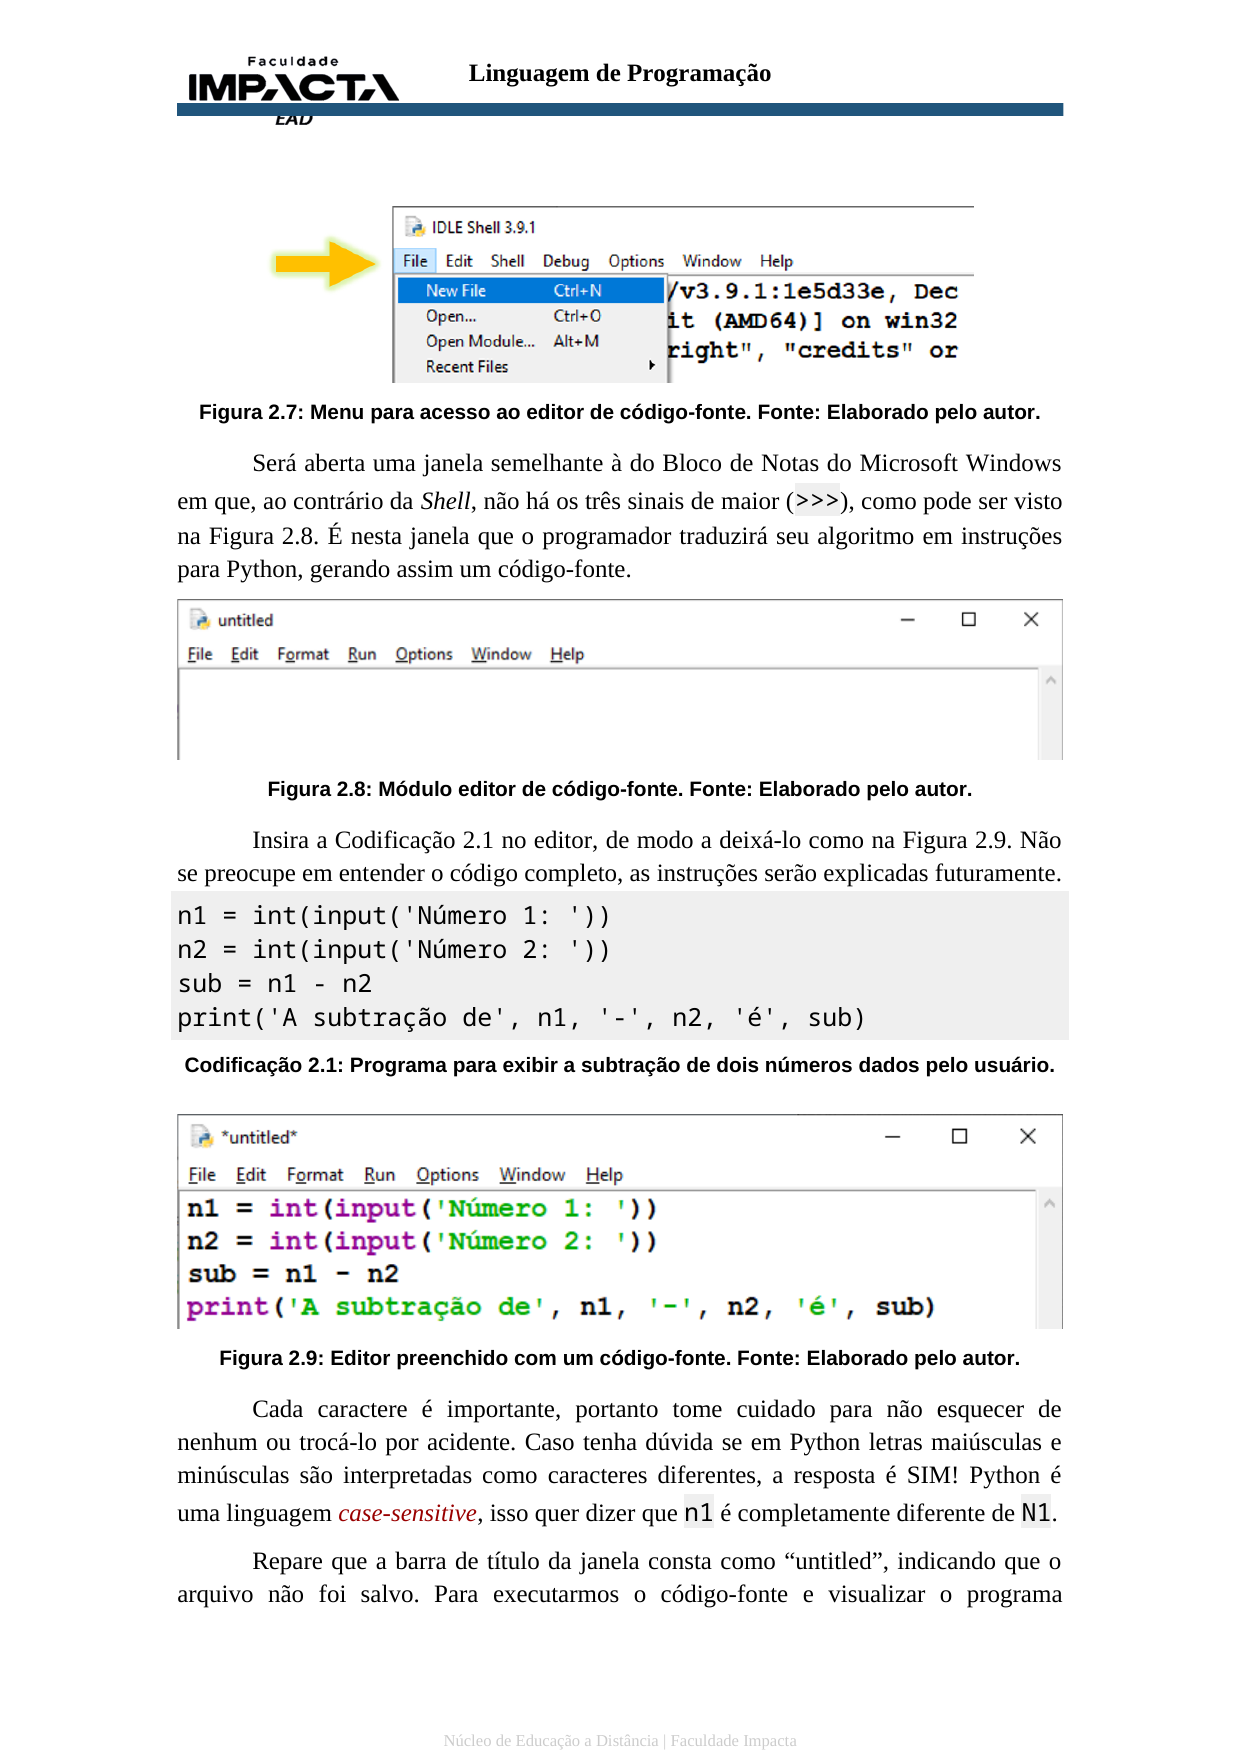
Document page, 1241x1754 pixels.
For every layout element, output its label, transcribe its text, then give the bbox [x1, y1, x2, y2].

text Cada caractere é importante, portanto tome cuidado para não esquecer de nenhum ou trocá-lo por acidente. Caso tenha dúvida se em Python letras maiúsculas e minúsculas são interpretadas como caracteres diferentes, a resposta é SIM! Python é uma linguagem case-sensitive, isso quer dizer que n1 é completamente diferente de N1. [177, 1394, 1063, 1528]
picture [177, 599, 1063, 760]
subtitle sub = n1 - n2 [177, 966, 1063, 994]
text Será aberta uma janela semelhante à do Bloco de Notas do Microsoft Windows em que, ao contrário da Shell, não há os três sinais de maior (>>>), como pode ser visto na Figura 2.8. É nesta janela que o programador traduzirá seu algoritmo em instruções para Python, gerando assim um código-fonte. [177, 448, 1063, 582]
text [177, 1546, 1063, 1608]
subtitle n1 = int(input('Número 1: ')) [177, 898, 1063, 932]
picture [266, 206, 974, 383]
picture [177, 48, 1064, 134]
subtitle Figura 2.9: Editor preenchido com um código-fonte. Fonte: Elaborado pelo autor. [177, 1346, 1063, 1369]
subtitle Codificação 2.1: Programa para exibir a subtração de dois números dados pelo usuário. [177, 1053, 1063, 1077]
subtitle Figura 2.7: Menu para acesso ao editor de código-fonte. Fonte: Elaborado pelo autor. [177, 399, 1063, 423]
subtitle Figura 2.8: Módulo editor de código-fonte. Fonte: Elaborado pelo autor. [177, 776, 1063, 800]
subtitle print('A subtração de', n1, '-', n2, 'é', sub) [177, 994, 1063, 1034]
picture [177, 1114, 1063, 1329]
subtitle n2 = int(input('Número 2: ')) [177, 932, 1063, 966]
text Insira a Codificação 2.1 no editor, de modo a deixá-lo como na Figura 2.9. Não se preocupe em entender o código completo, as instruções serão explicadas futuramente. [177, 825, 1063, 887]
